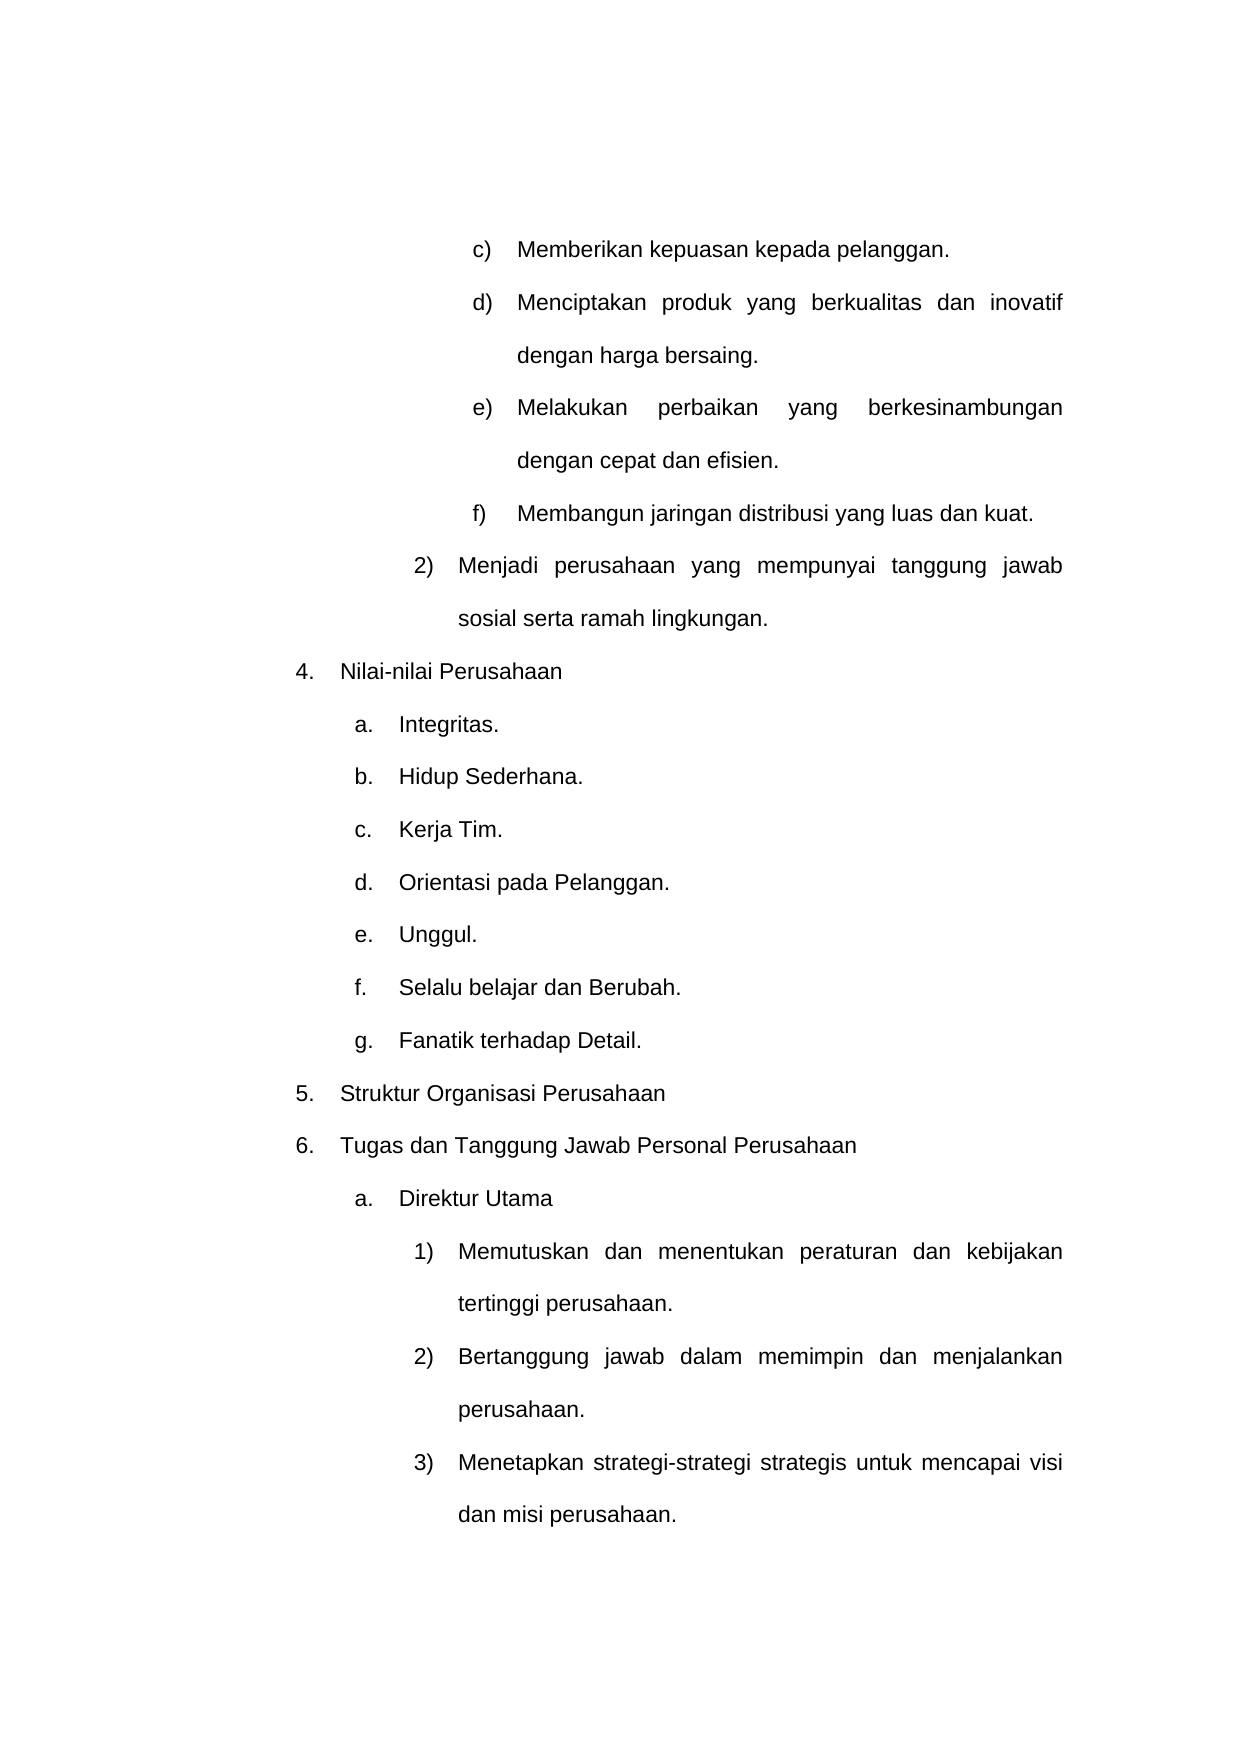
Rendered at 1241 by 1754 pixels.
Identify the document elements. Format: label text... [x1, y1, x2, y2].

list Menetapkan strategi-strategi strategis untuk mencapai visi dan misi perusahaan. [413, 1448, 1063, 1528]
list Melakukan perbaikan yang berkesinambungan dengan cepat dan efisien. [472, 394, 1063, 473]
list Unggul. [354, 921, 1063, 948]
list Memberikan kepuasan kepada pelanggan. [472, 236, 1063, 263]
list Direktur Utama [354, 1185, 1063, 1211]
list Membangun jaringan distribusi yang luas dan kuat. [472, 500, 1063, 526]
list Memutuskan dan menentukan peraturan dan kebijakan tertinggi perusahaan. [413, 1238, 1063, 1317]
list Bertanggung jawab dalam memimpin dan menjalankan perusahaan. [413, 1343, 1063, 1422]
list Kerja Tim. [354, 816, 1063, 842]
list Menjadi perusahaan yang mempunyai tanggung jawab sosial serta ramah lingkungan. [413, 552, 1063, 632]
list Integritas. [354, 711, 1063, 737]
list Menciptakan produk yang berkualitas dan inovatif dengan harga bersaing. [472, 289, 1063, 368]
list Fanatik terhadap Detail. [354, 1027, 1063, 1053]
list Tugas dan Tanggung Jawab Personal Perusahaan [295, 1132, 1063, 1159]
list Nilai-nilai Perusahaan [295, 658, 1063, 684]
list Orientasi pada Pelanggan. [354, 869, 1063, 895]
list Hidup Sederhana. [354, 763, 1063, 790]
list Selalu belajar dan Berubah. [354, 974, 1063, 1001]
list Struktur Organisasi Perusahaan [295, 1079, 1063, 1106]
